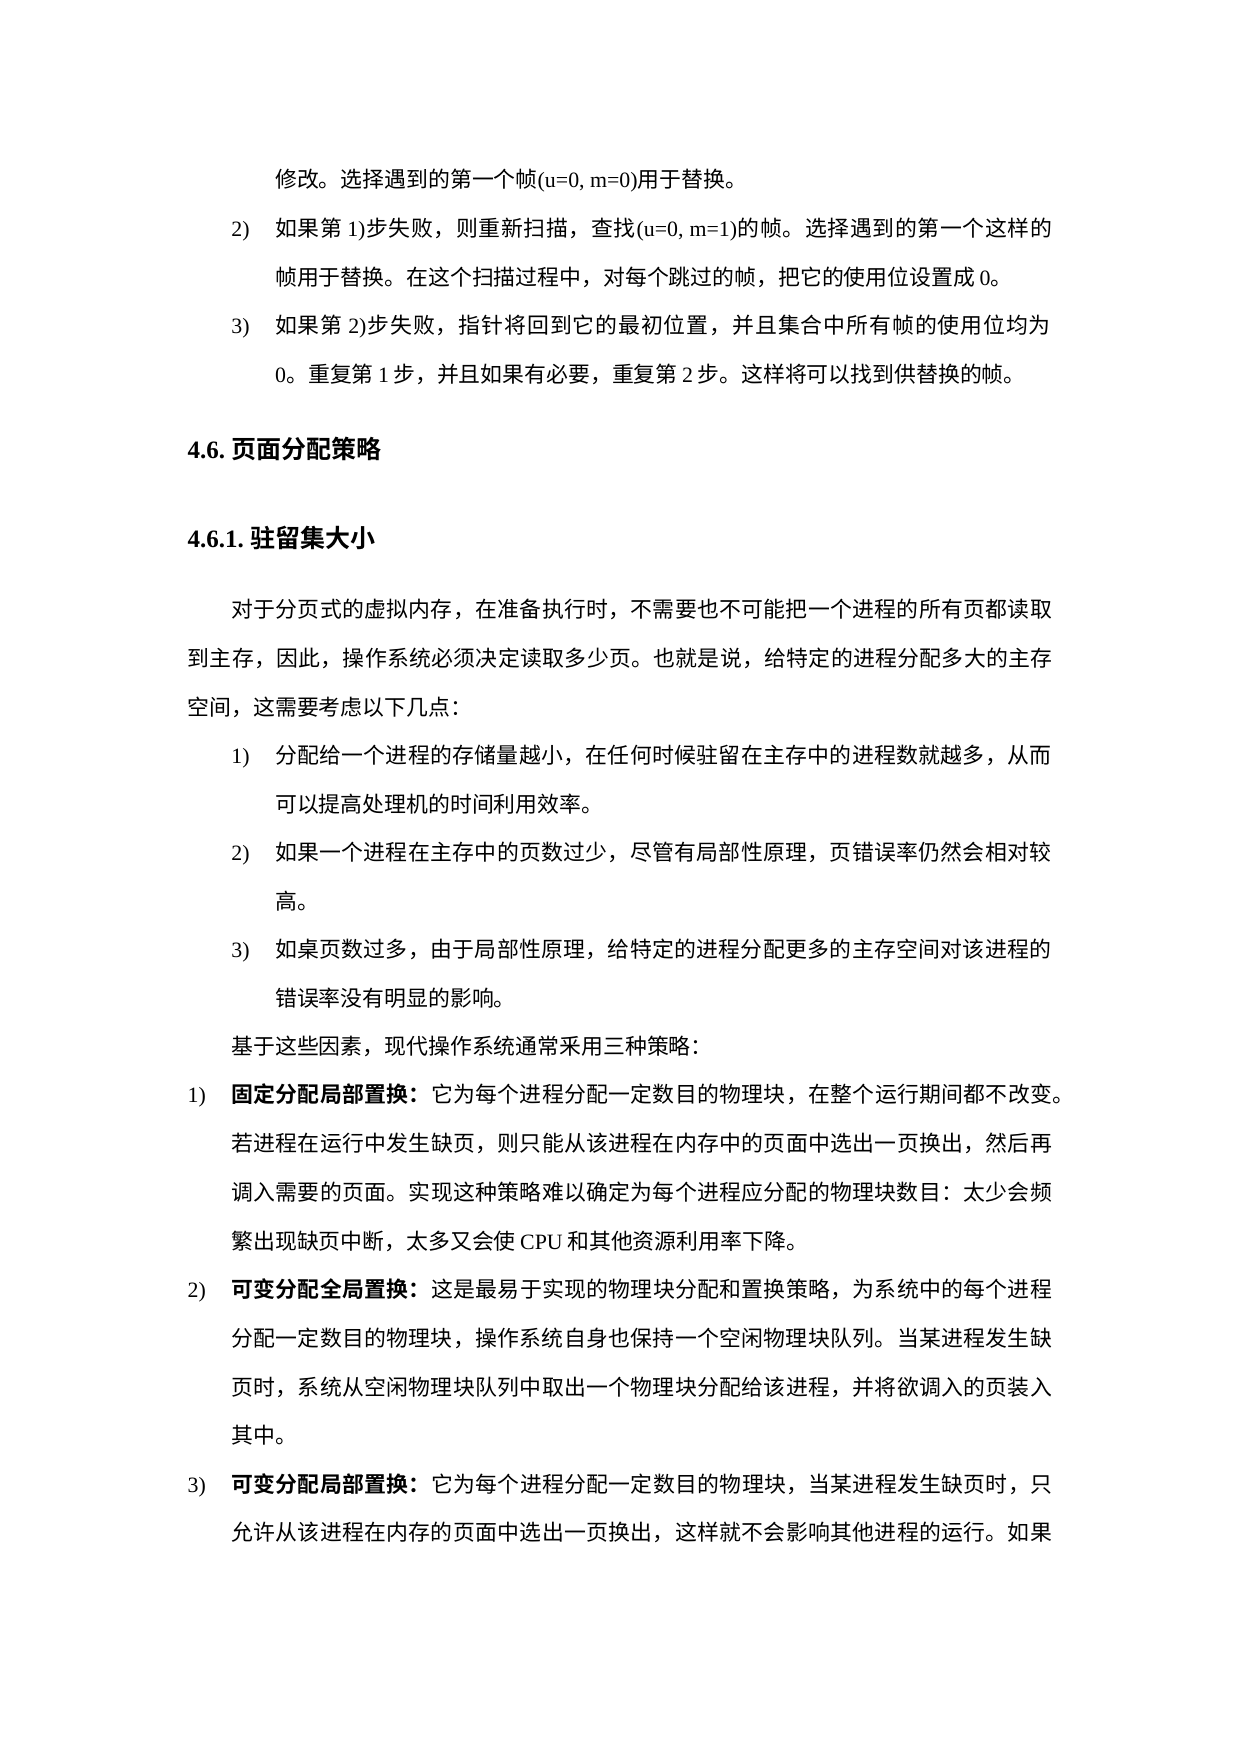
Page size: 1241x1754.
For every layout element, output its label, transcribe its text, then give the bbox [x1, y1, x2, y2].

text 对于分页式的虚拟内存，在准备执行时，不需要也不可能把一个进程的所有页都读取到主存，因此，操作系统必须决定读取多少页。也就是说，给特定的进程分配多大的主存空间，这需要考虑以下几点： [187, 592, 1053, 722]
list 如果第1)步失败，则重新扫描，查找(u=0, m=1)的帧。选择遇到的第一个这样的帧用于替换。在这个扫描过程中，对每个跳过的帧，把它的使用位设置成0。 [231, 210, 1053, 292]
list 固定分配局部置换：它为每个进程分配一定数目的物理块，在整个运行期间都不改变。若进程在运行中发生缺页，则只能从该进程在内存中的页面中选出一页换出，然后再调入需要的页面。实现这种策略难以确定为每个进程应分配的物理块数目：太少会频繁出现缺页中断，太多又会使CPU和其他资源利用率下降。 [187, 1077, 1053, 1256]
list 如果一个进程在主存中的页数过少，尽管有局部性原理，页错误率仍然会相对较高。 [231, 834, 1053, 916]
subtitle 4.6. 页面分配策略 [187, 415, 1053, 480]
list 如桌页数过多，由于局部性原理，给特定的进程分配更多的主存空间对该进程的错误率没有明显的影响。 [231, 932, 1053, 1013]
list 可变分配全局置换：这是最易于实现的物理块分配和置换策略，为系统中的每个进程分配一定数目的物理块，操作系统自身也保持一个空闲物理块队列。当某进程发生缺页时，系统从空闲物理块队列中取出一个物理块分配给该进程，并将欲调入的页装入其中。 [187, 1272, 1053, 1450]
text 基于这些因素，现代操作系统通常釆用三种策略： [187, 1029, 1053, 1061]
subtitle 4.6.1. 驻留集大小 [187, 504, 1053, 569]
list 如果第2)步失败，指针将回到它的最初位置，并且集合中所有帧的使用位均为0。重复第1步，并且如果有必要，重复第2步。这样将可以找到供替换的帧。 [231, 307, 1053, 389]
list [231, 162, 1053, 194]
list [187, 1466, 1053, 1547]
list 分配给一个进程的存储量越小，在任何时候驻留在主存中的进程数就越多，从而可以提高处理机的时间利用效率。 [231, 737, 1053, 819]
